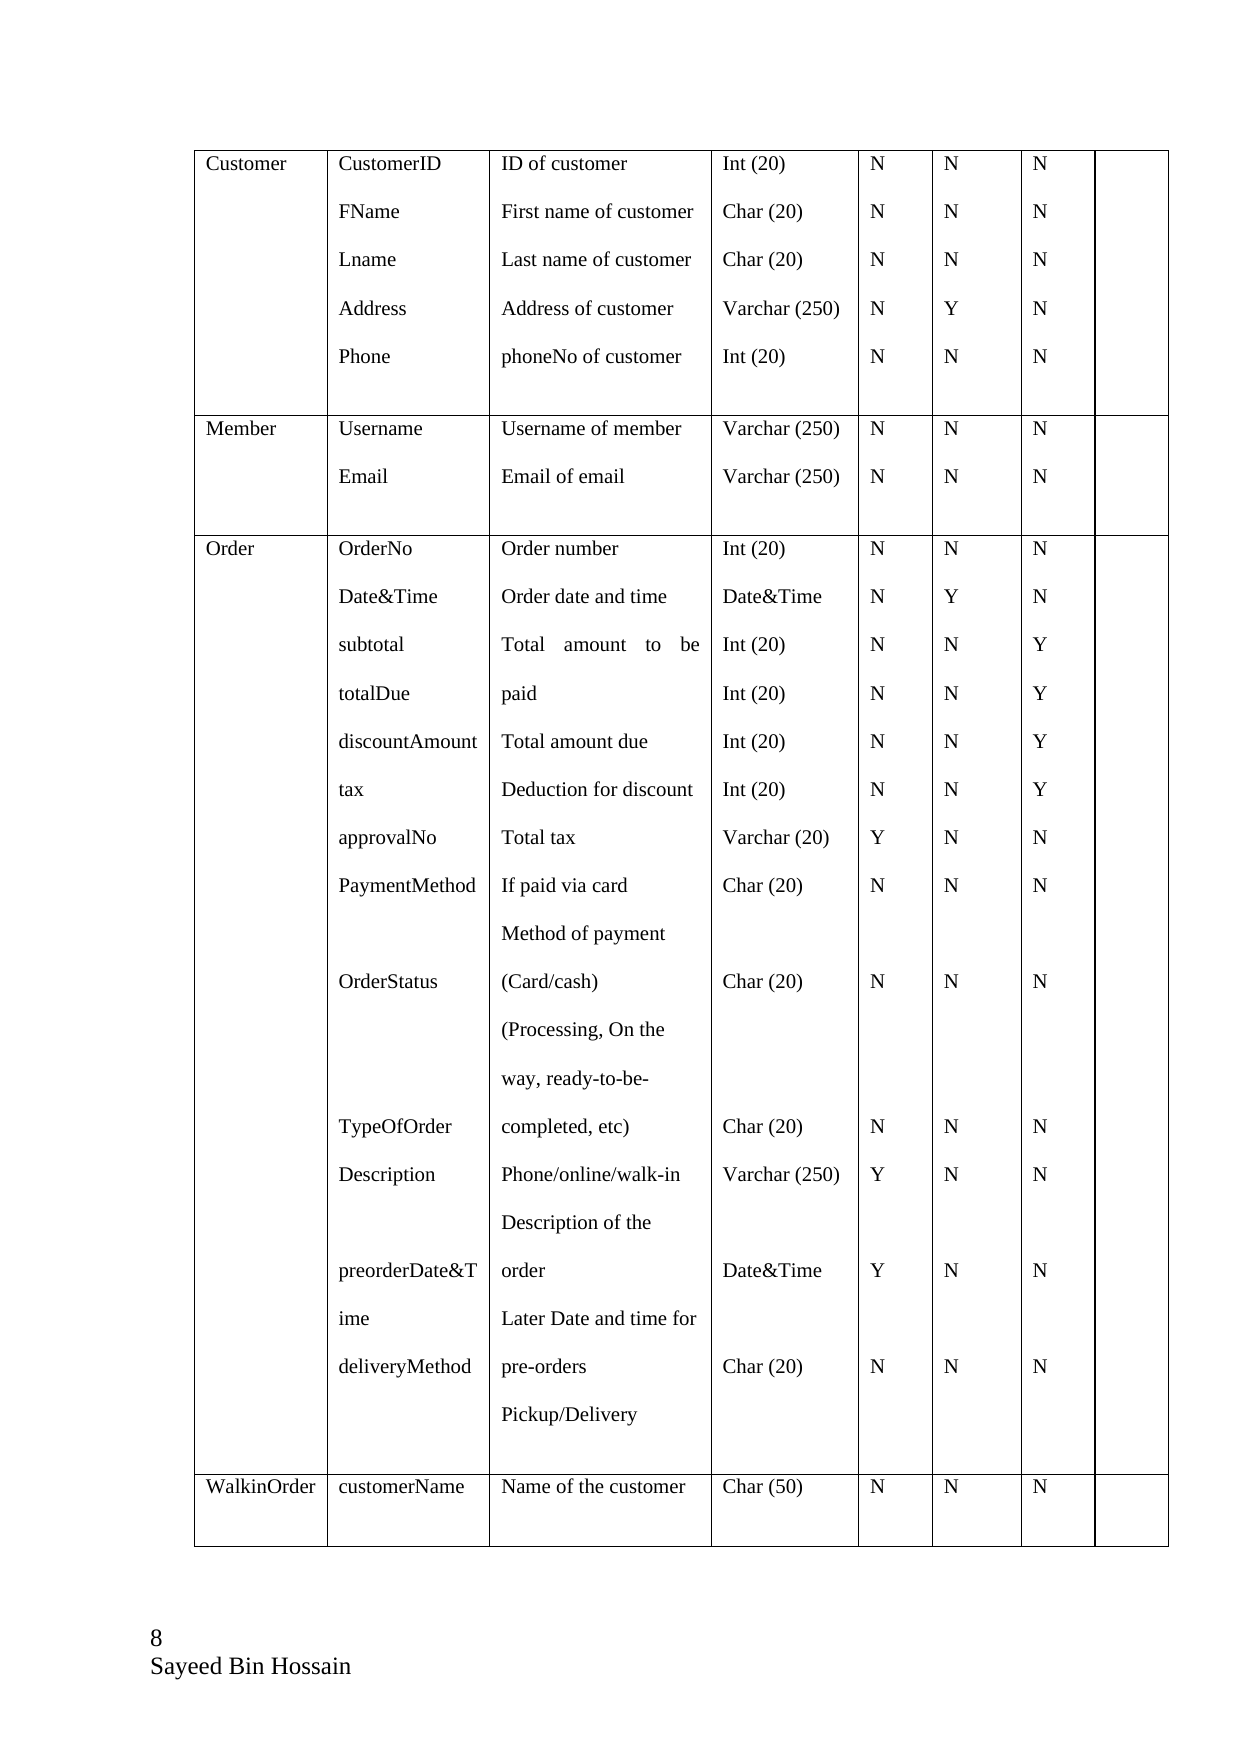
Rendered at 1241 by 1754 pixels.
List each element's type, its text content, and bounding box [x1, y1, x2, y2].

table_cell N N N N N [1022, 151, 1094, 415]
table_cell N N [859, 416, 932, 535]
table_cell CustomerID FName Lname Address Phone [328, 151, 489, 415]
table_cell N [1022, 1475, 1094, 1546]
table_cell [1096, 1475, 1168, 1546]
table_cell Order number Order date and time Total amount to be paid Total amount due Deduction for discount Total tax If paid via card Method of payment (Card/cash) (Processing, On the way, ready-to-be-completed, etc) Phone/online/walk-in Description of the order Later Date and time for pre-orders Pickup/Delivery [490, 536, 711, 1473]
table_cell Char (50) [712, 1475, 858, 1546]
table_cell N N N N N [859, 151, 932, 415]
table_cell Varchar (250) Varchar (250) [712, 416, 858, 535]
table_cell N N N N N N Y N N N Y Y N [859, 536, 932, 1473]
table_cell N N N Y N [933, 151, 1021, 415]
table_cell N Y N N N N N N N N N N N [933, 536, 1021, 1473]
table_cell Int (20) Char (20) Char (20) Varchar (250) Int (20) [712, 151, 858, 415]
table_cell OrderNo Date&Time subtotal totalDue discountAmount tax approvalNo PaymentMethod OrderStatus TypeOfOrder Description preorderDate&Time deliveryMethod [328, 536, 489, 1473]
table_cell Username of member Email of email [490, 416, 711, 535]
table_cell WalkinOrder [195, 1475, 327, 1546]
table_cell Order [195, 536, 327, 1473]
table_cell N N Y Y Y Y N N N N N N N [1022, 536, 1094, 1473]
table_cell ID of customer First name of customer Last name of customer Address of customer phoneNo of customer [490, 151, 711, 415]
table_cell Customer [195, 151, 327, 415]
table_cell customerName [328, 1475, 489, 1546]
table_cell [1096, 416, 1168, 535]
table_cell Int (20) Date&Time Int (20) Int (20) Int (20) Int (20) Varchar (20) Char (20) Char (20) Char (20) Varchar (250) Date&Time Char (20) [712, 536, 858, 1473]
table_cell Name of the customer [490, 1475, 711, 1546]
table_cell N [859, 1475, 932, 1546]
table_cell Username Email [328, 416, 489, 535]
table_cell N [933, 1475, 1021, 1546]
table_cell N N [1022, 416, 1094, 535]
table_cell [1096, 151, 1168, 415]
table_cell N N [933, 416, 1021, 535]
table_cell [1096, 536, 1168, 1473]
table_cell Member [195, 416, 327, 535]
